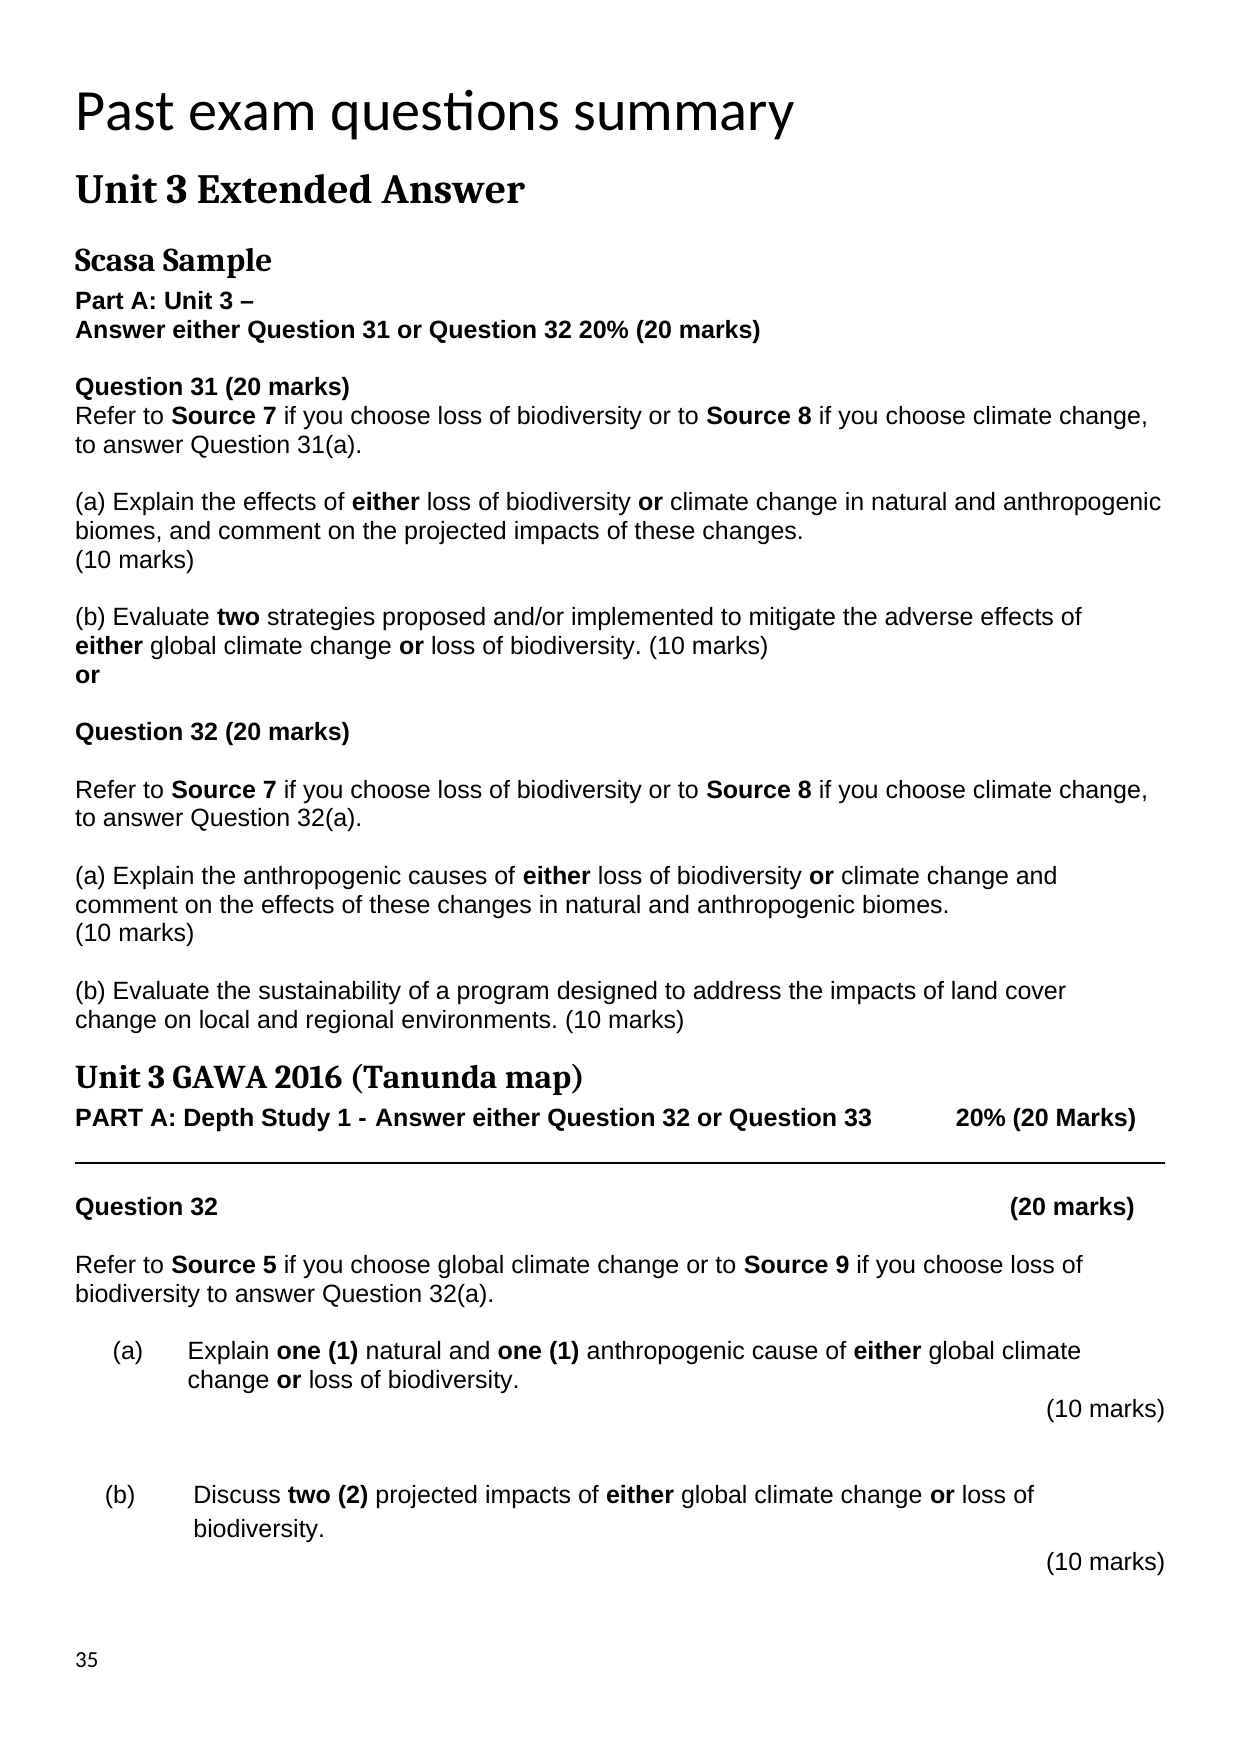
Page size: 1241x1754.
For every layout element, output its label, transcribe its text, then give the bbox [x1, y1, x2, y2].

text Question 31 (20 marks) [75, 372, 1165, 401]
text Refer to Source 7 if you choose loss of biodiversity or to Source 8 if you choose climate change, to answer Question 32(a). [75, 774, 1165, 832]
text either global climate change or loss of biodiversity. (10 marks) [75, 631, 1165, 659]
text PART A: Depth Study 1 - Answer either Question 32 or Question 33 20% (20 Marks) [75, 1102, 1165, 1131]
text Question 32 (20 marks) [75, 1192, 1165, 1221]
text (a) Explain the effects of either loss of biodiversity or climate change in natural and anthropogenic biomes, and comment on the projected impacts of these changes. [75, 487, 1165, 544]
text (10 marks) [75, 1547, 1165, 1575]
text Answer either Question 31 or Question 32 20% (20 marks) [75, 314, 1165, 343]
text or [75, 659, 1165, 688]
text (b) Evaluate two strategies proposed and/or implemented to mitigate the adverse effects of [75, 602, 1165, 631]
list Explain one (1) natural and one (1) anthropogenic cause of either global climate change or loss of biodiversity. [112, 1336, 1165, 1394]
text (b) Discuss two (2) projected impacts of either global climate change or loss of biodiversity. [104, 1481, 1165, 1542]
text change on local and regional environments. (10 marks) [75, 1004, 1165, 1033]
text (a) Explain the anthropogenic causes of either loss of biodiversity or climate change and comment on the effects of these changes in natural and anthropogenic biomes. [75, 861, 1165, 918]
text (b) Evaluate the sustainability of a program designed to address the impacts of land cover [75, 976, 1165, 1004]
text (10 marks) [75, 918, 1165, 947]
text (10 marks) [112, 1394, 1165, 1422]
text Part A: Unit 3 – [75, 286, 1165, 314]
text Refer to Source 7 if you choose loss of biodiversity or to Source 8 if you choose climate change, to answer Question 31(a). [75, 401, 1165, 458]
subtitle Scasa Sample [75, 242, 1165, 280]
text Question 32 (20 marks) [75, 717, 1165, 746]
subtitle Unit 3 Extended Answer [75, 166, 1165, 214]
text Refer to Source 5 if you choose global climate change or to Source 9 if you choose loss of biodiversity to answer Question 32(a). [75, 1250, 1165, 1307]
text (10 marks) [75, 544, 1165, 573]
subtitle Unit 3 GAWA 2016 (Tanunda map) [75, 1058, 1165, 1097]
